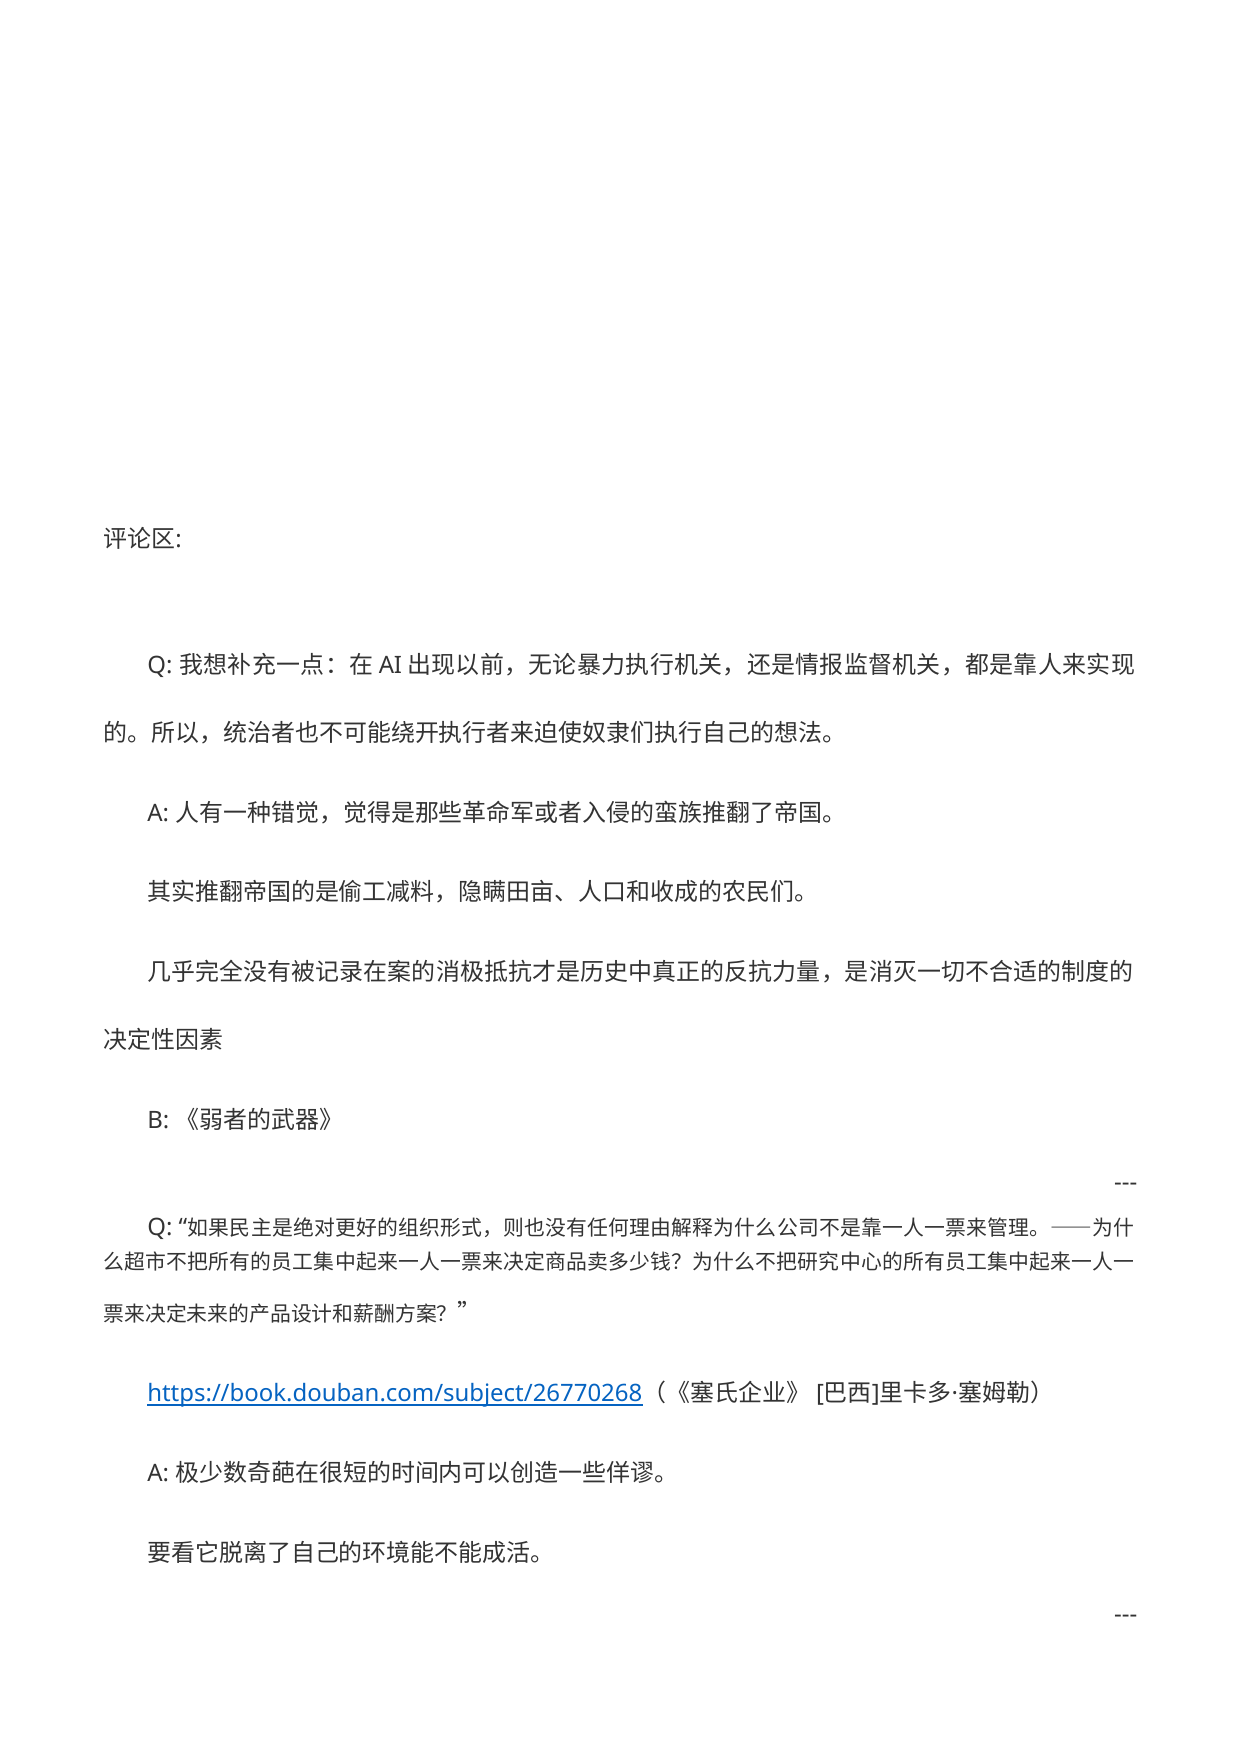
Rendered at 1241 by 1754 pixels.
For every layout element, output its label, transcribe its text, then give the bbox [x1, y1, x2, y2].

text https://book.douban.com/subject/26770268（《塞氏企业》 [巴西]里卡多·塞姆勒） [103, 1357, 1137, 1425]
text 其实推翻帝国的是偷工减料，隐瞒田亩、人口和收成的农民们。 [103, 856, 1137, 924]
text 评论区: [103, 503, 1137, 571]
text Q: 我想补充一点：在AI出现以前，无论暴力执行机关，还是情报监督机关，都是靠人来实现的。所以，统治者也不可能绕开执行者来迫使奴隶们执行自己的想法。 [103, 629, 1137, 765]
text --- [103, 1164, 1137, 1198]
text Q: “如果民主是绝对更好的组织形式，则也没有任何理由解释为什么公司不是靠一人一票来管理。——为什么超市不把所有的员工集中起来一人一票来决定商品卖多少钱？为什么不把研究中心的所有员工集中起来一人一票来决定未来的产品设计和薪酬方案？” [103, 1209, 1137, 1345]
text 几乎完全没有被记录在案的消极抵抗才是历史中真正的反抗力量，是消灭一切不合适的制度的决定性因素 [103, 936, 1137, 1072]
text A: 人有一种错觉，觉得是那些革命军或者入侵的蛮族推翻了帝国。 [103, 777, 1137, 844]
text B: 《弱者的武器》 [103, 1084, 1137, 1152]
text --- [103, 1597, 1137, 1631]
text A: 极少数奇葩在很短的时间内可以创造一些佯谬。 [103, 1437, 1137, 1505]
text 要看它脱离了自己的环境能不能成活。 [103, 1517, 1137, 1585]
